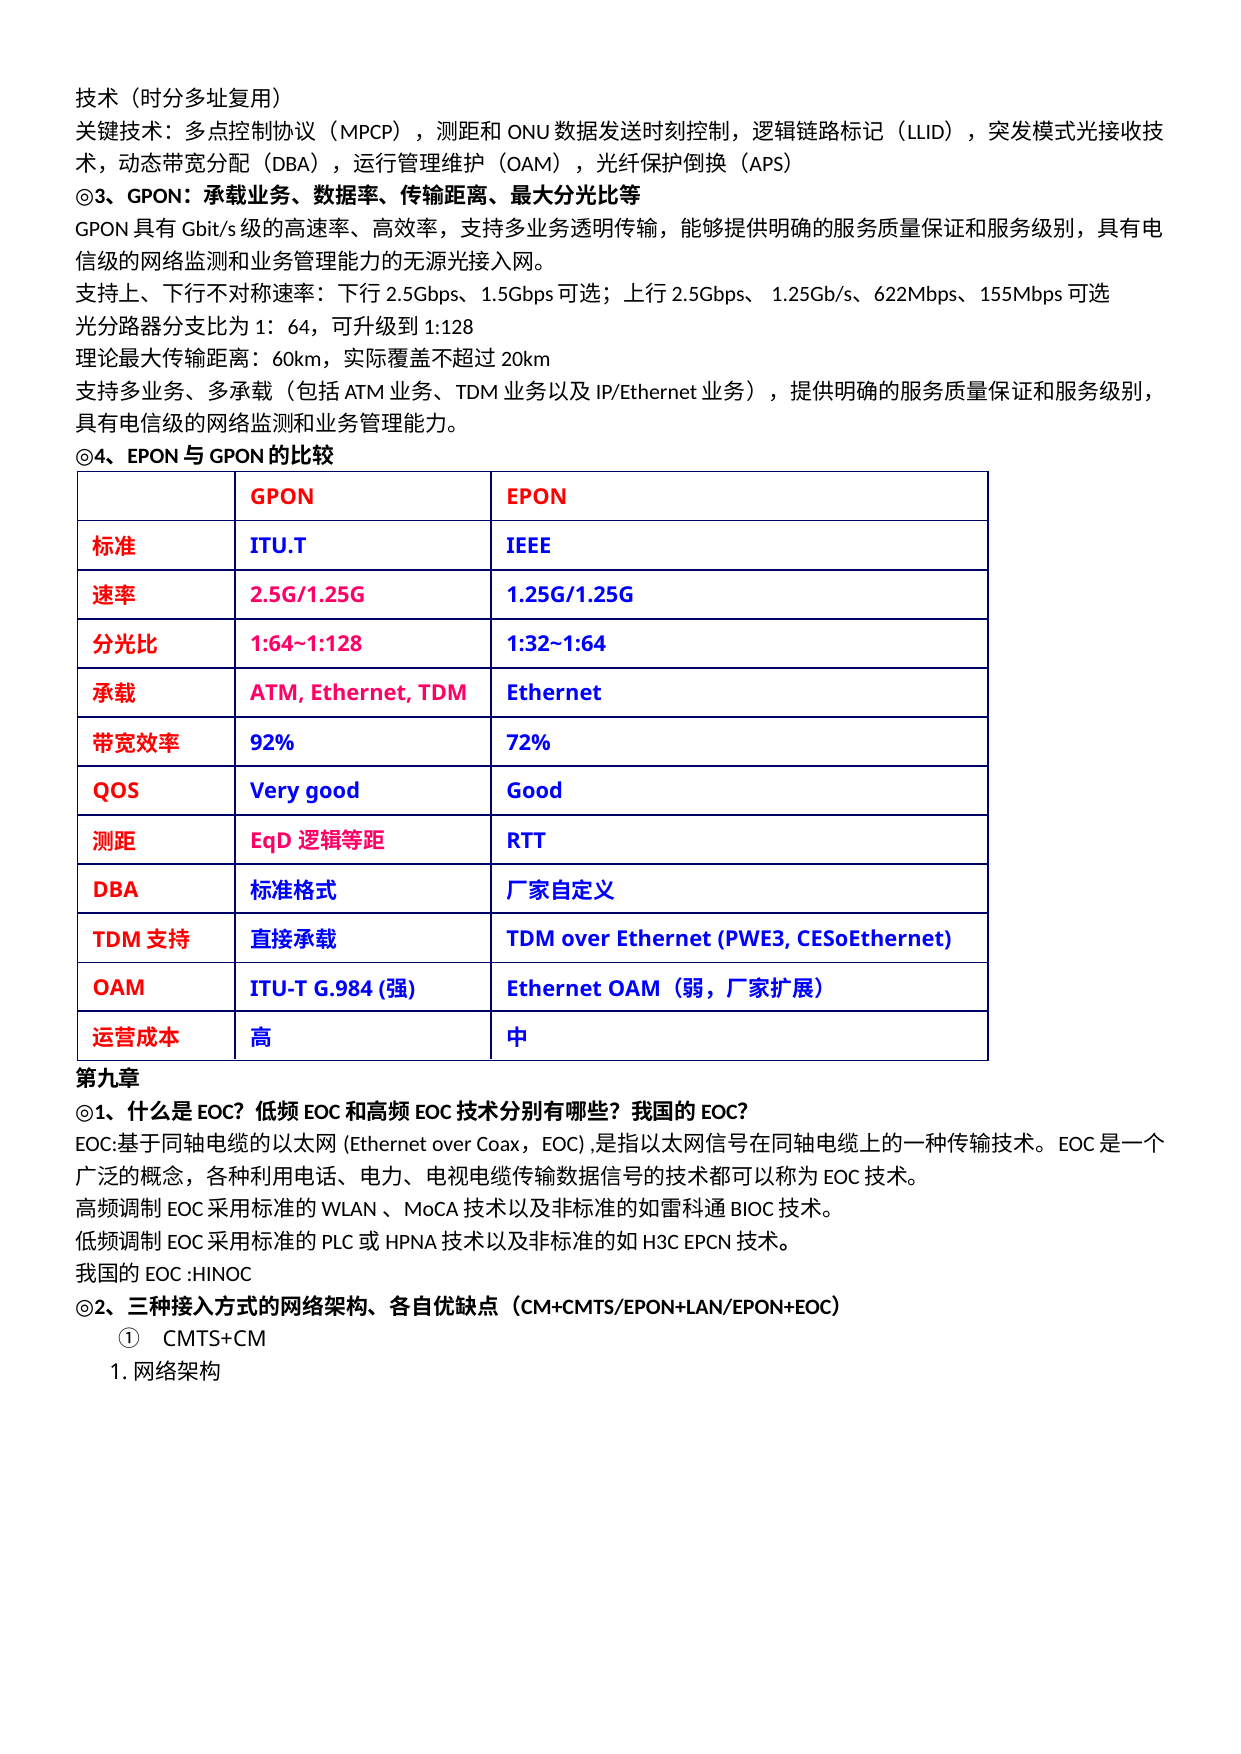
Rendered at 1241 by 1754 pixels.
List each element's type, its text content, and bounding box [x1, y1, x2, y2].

table_cell 中 [492, 1012, 987, 1059]
text 关键技术：多点控制协议（MPCP），测距和ONU数据发送时刻控制，逻辑链路标记（LLID），突发模式光接收技术，动态带宽分配（DBA），运行管理维护（OAM），光纤保护倒换（APS） [75, 113, 1165, 178]
table_cell Ethernet OAM（弱，厂家扩展） [492, 963, 987, 1010]
text ◎2、三种接入方式的网络架构、各自优缺点（CM+CMTS/EPON+LAN/EPON+EOC） [75, 1288, 1165, 1321]
table_cell ITU-T G.984 (强) [236, 963, 490, 1010]
text 高频调制EOC采用标准的WLAN 、MoCA 技术以及非标准的如雷科通BIOC技术。 [75, 1191, 1165, 1223]
table_cell 测距 [78, 816, 234, 863]
text EOC:基于同轴电缆的以太网 (Ethernet over Coax，EOC) ,是指以太网信号在同轴电缆上的一种传输技术。EOC是一个广泛的概念，各种利用电话、电力、电视电缆传输数据信号的技术都可以称为EOC技术。 [75, 1126, 1165, 1191]
table_cell 运营成本 [78, 1012, 234, 1059]
text 1. 网络架构 [75, 1353, 1165, 1386]
text 低频调制EOC采用标准的PLC 或 HPNA技术以及非标准的如H3C EPCN技术。 [75, 1223, 1165, 1256]
table_cell Good [492, 767, 987, 814]
table_cell 92% [236, 718, 490, 765]
table_cell TDM支持 [78, 914, 234, 961]
table_cell OAM [78, 963, 234, 1010]
table_cell IEEE [492, 521, 987, 569]
table_cell QOS [78, 767, 234, 814]
table_cell 分光比 [78, 620, 234, 667]
table_cell 标准格式 [236, 865, 490, 912]
table_cell ITU.T [236, 521, 490, 569]
table_header GPON [236, 472, 490, 520]
text ◎1、什么是EOC？低频EOC和高频EOC技术分别有哪些？我国的EOC？ [75, 1093, 1165, 1126]
table_header EPON [492, 472, 987, 520]
table_cell EqD 逻辑等距 [236, 816, 490, 863]
table_cell ATM, Ethernet, TDM [236, 669, 490, 716]
table_cell 厂家自定义 [492, 865, 987, 912]
text ◎3、GPON：承载业务、数据率、传输距离、最大分光比等 [75, 178, 1165, 211]
table_cell 承载 [78, 669, 234, 716]
table_cell RTT [492, 816, 987, 863]
text 光分路器分支比为1：64，可升级到1:128 [75, 308, 1165, 341]
table_cell TDM over Ethernet (PWE3, CESoEthernet) [492, 914, 987, 961]
list CMTS+CM [75, 1321, 1165, 1353]
table_cell 带宽效率 [78, 718, 234, 765]
table_cell 速率 [78, 571, 234, 618]
table_header [78, 472, 234, 520]
table_cell 1:32~1:64 [492, 620, 987, 667]
text 支持多业务、多承载（包括ATM业务、TDM业务以及IP/Ethernet业务），提供明确的服务质量保证和服务级别，具有电信级的网络监测和业务管理能力。 [75, 373, 1165, 438]
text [75, 81, 1165, 113]
table_cell 标准 [78, 521, 234, 569]
text GPON具有Gbit/s级的高速率、高效率，支持多业务透明传输，能够提供明确的服务质量保证和服务级别，具有电信级的网络监测和业务管理能力的无源光接入网。 [75, 211, 1165, 276]
text 第九章 [75, 1061, 1165, 1093]
text 理论最大传输距离：60km，实际覆盖不超过20km [75, 341, 1165, 373]
text 我国的EOC :HINOC [75, 1256, 1165, 1288]
table_cell 2.5G/1.25G [236, 571, 490, 618]
table_cell DBA [78, 865, 234, 912]
table_cell Ethernet [492, 669, 987, 716]
table_cell Very good [236, 767, 490, 814]
table_cell 1.25G/1.25G [492, 571, 987, 618]
text 支持上、下行不对称速率：下行2.5Gbps、1.5Gbps可选；上行2.5Gbps、 1.25Gb/s、622Mbps、155Mbps可选 [75, 276, 1165, 308]
text ◎4、EPON与GPON的比较 [75, 438, 1165, 471]
table_cell 72% [492, 718, 987, 765]
table_cell 直接承载 [236, 914, 490, 961]
table_cell 高 [236, 1012, 490, 1059]
table_cell 1:64~1:128 [236, 620, 490, 667]
